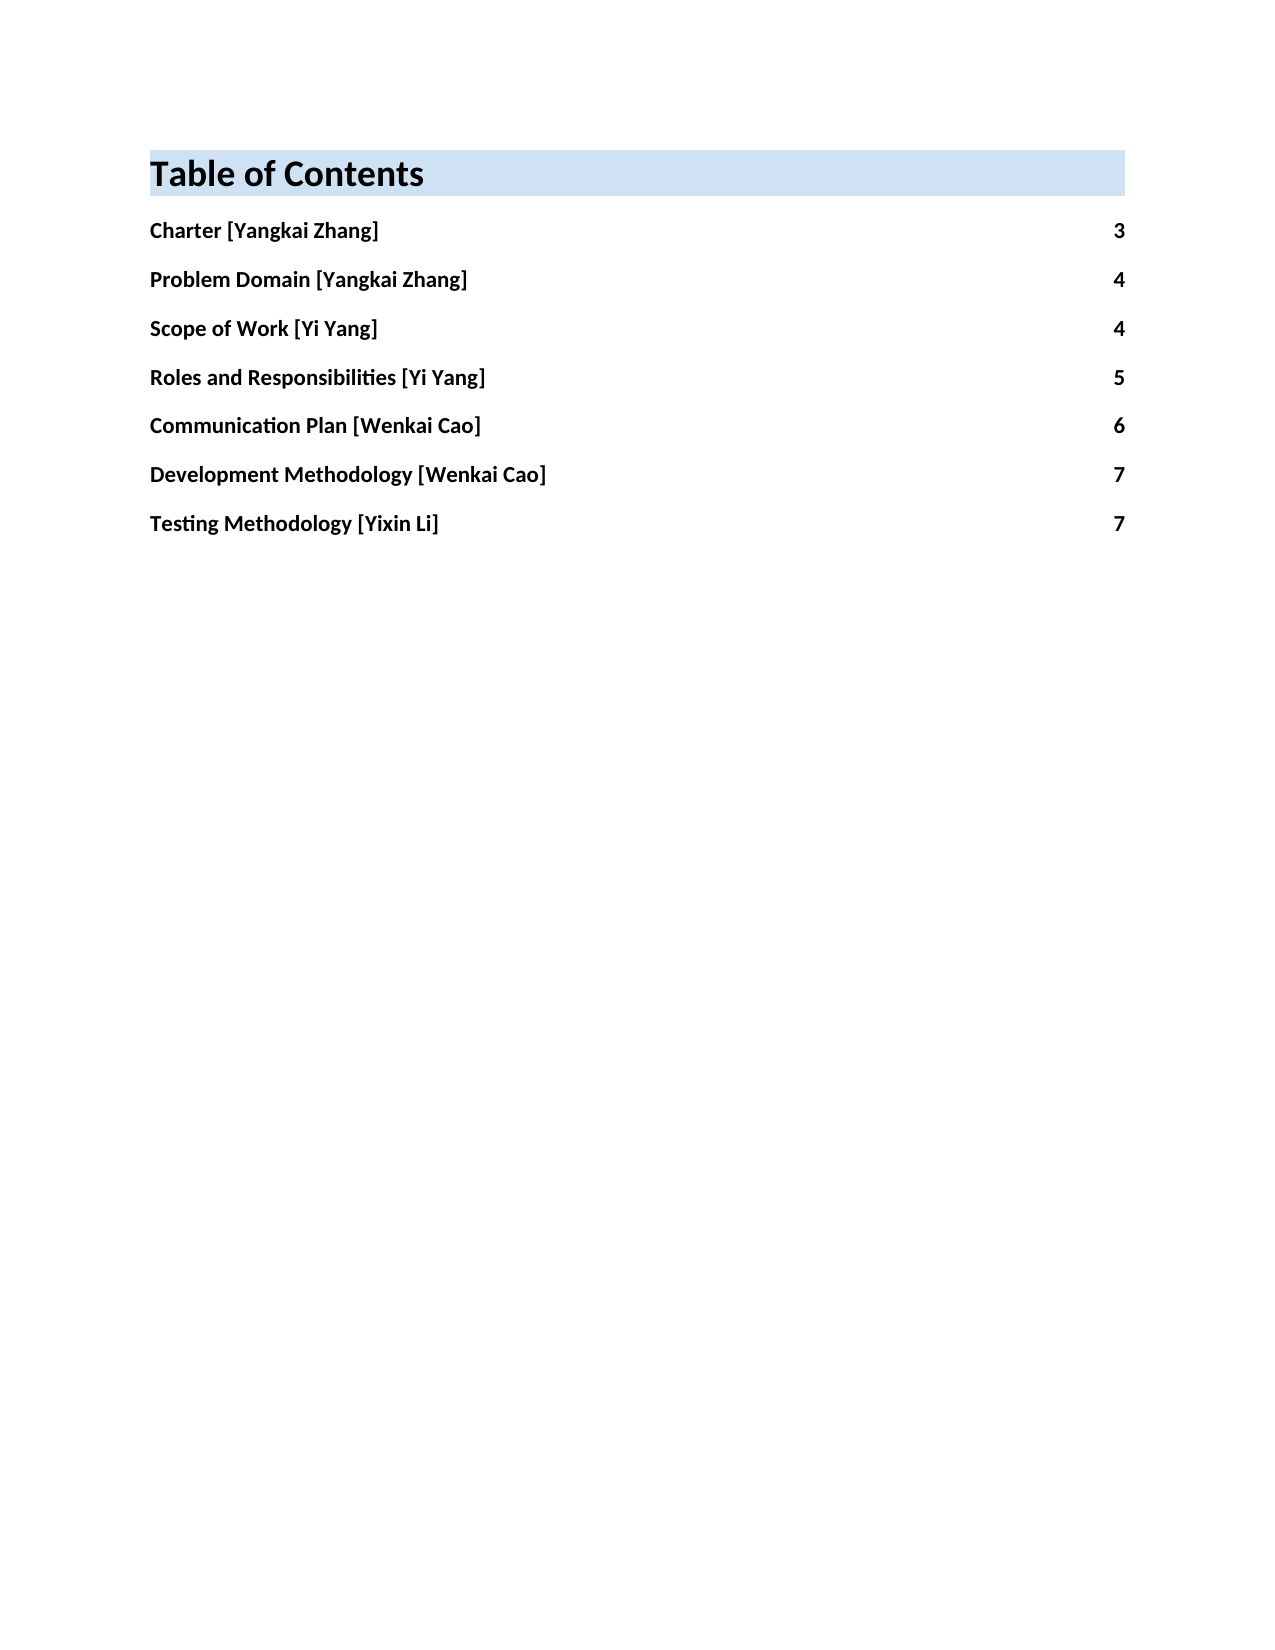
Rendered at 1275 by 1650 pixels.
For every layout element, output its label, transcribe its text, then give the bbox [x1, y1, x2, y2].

text Table of Contents [150, 150, 1125, 196]
